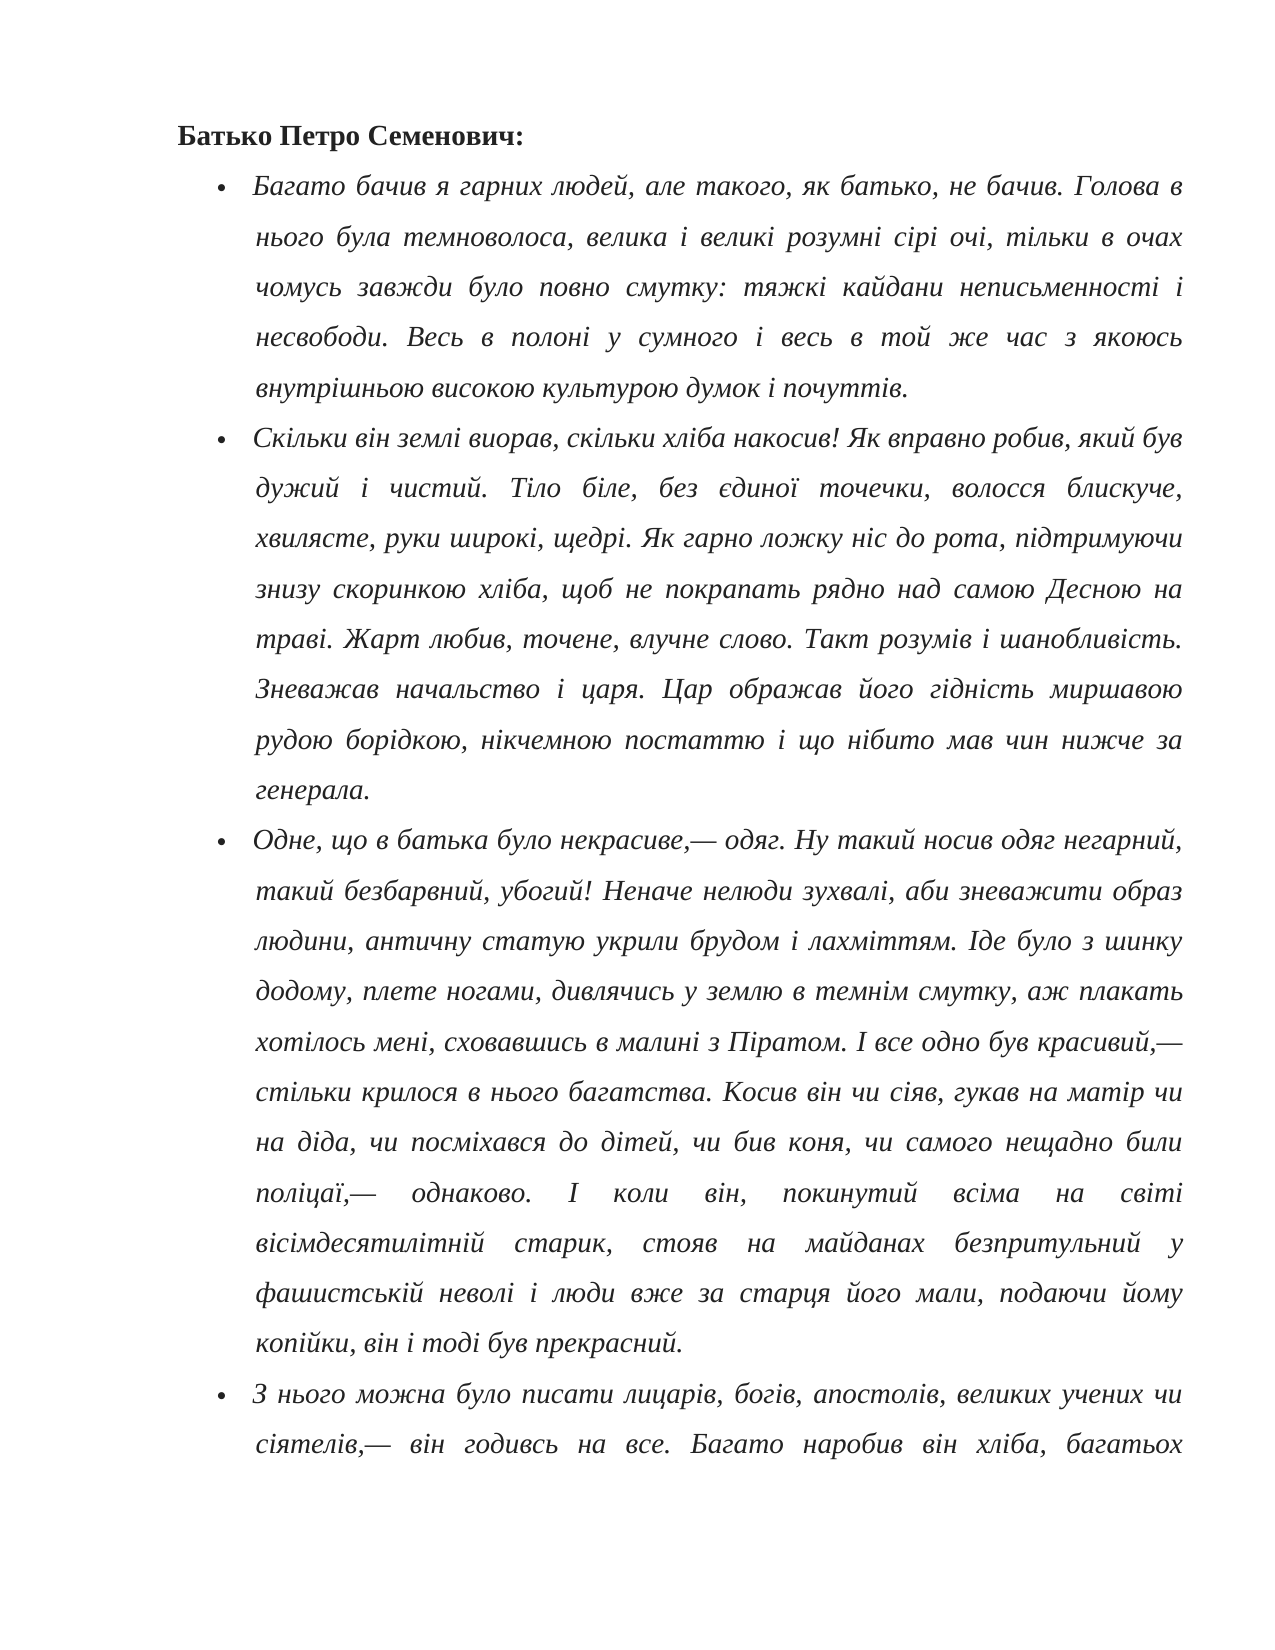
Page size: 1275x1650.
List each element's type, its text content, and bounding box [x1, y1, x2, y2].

list Багато бачив я гарних людей, але такого, як батько, не бачив. Голова в нього була темноволоса, велика і великі розумні сірі очі, тільки в очах чомусь завжди було повно смутку: тяжкі кайдани неписьменності і несвободи. Весь в полоні у сумного і весь в той же час з якоюсь внутрішньою високою культурою думок і почуттів. [218, 168, 1186, 403]
text Батько Петро Семенович: [177, 118, 1186, 152]
list Одне, що в батька було некрасиве,— одяг. Ну такий носив одяг негарний, такий безбарвний, убогий! Неначе нелюди зухвалі, аби зневажити образ людини, античну статую укрили брудом і лахміттям. Іде було з шинку додому, плете ногами, дивлячись у землю в темнім смутку, аж плакать хотілось мені, сховавшись в малині з Піратом. І все одно був красивий,— стільки крилося в нього багатства. Косив він чи сіяв, гукав на матір чи на діда, чи посміхався до дітей, чи бив коня, чи самого нещадно били поліцаї,— однаково. І коли він, покинутий всіма на світі вісімдесятилітній старик, стояв на майданах безпритульний у фашистській неволі і люди вже за старця його мали, подаючи йому копійки, він і тоді був прекрасний. [218, 822, 1186, 1359]
list Скільки він землі виорав, скільки хліба накосив! Як вправно робив, який був дужий і чистий. Тіло біле, без єдиної точечки, волосся блискуче, хвилясте, руки широкі, щедрі. Як гарно ложку ніс до рота, підтримуючи знизу скоринкою хліба, щоб не покрапать рядно над самою Десною на траві. Жарт любив, точене, влучне слово. Такт розумів і шанобливість. Зневажав начальство і царя. Цар ображав його гідність миршавою рудою борідкою, нікчемною постаттю і що нібито мав чин нижче за генерала. [218, 420, 1186, 806]
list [218, 1376, 1186, 1460]
